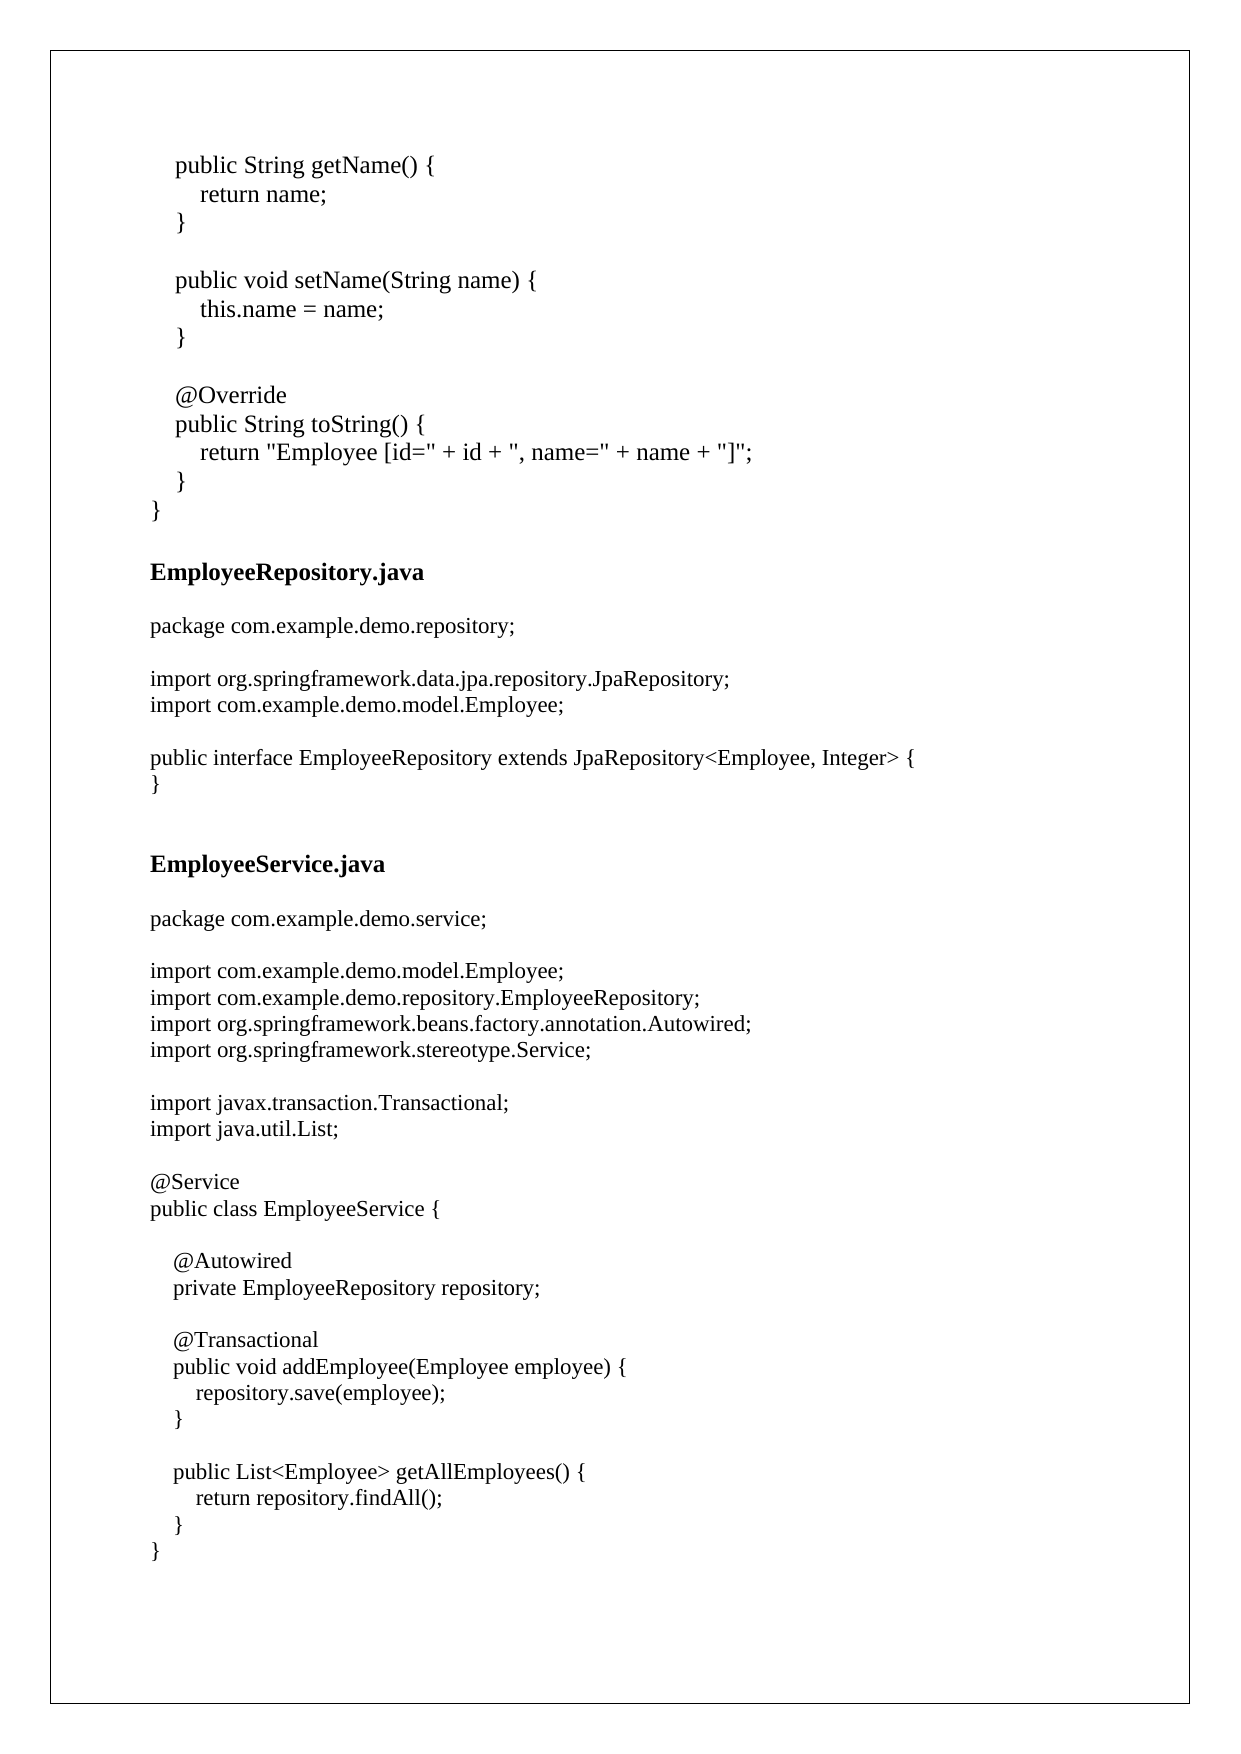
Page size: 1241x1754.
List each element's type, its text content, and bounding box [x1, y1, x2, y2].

text package com.example.demo.repository; [150, 612, 1090, 639]
text @Override [150, 380, 1090, 409]
text public class EmployeeService { [150, 1194, 1090, 1221]
text @Transactional [150, 1326, 1090, 1353]
text this.name = name; [150, 294, 1090, 322]
text import org.springframework.stereotype.Service; [150, 1036, 1090, 1063]
text } [150, 495, 1090, 524]
text package com.example.demo.service; [150, 905, 1090, 931]
text repository.save(employee); [150, 1379, 1090, 1405]
text import com.example.demo.repository.EmployeeRepository; [150, 984, 1090, 1010]
text public List<Employee> getAllEmployees() { [150, 1458, 1090, 1484]
text EmployeeService.java [150, 849, 1090, 878]
text import org.springframework.beans.factory.annotation.Autowired; [150, 1010, 1090, 1036]
text import org.springframework.data.jpa.repository.JpaRepository; [150, 665, 1090, 691]
text import java.util.List; [150, 1116, 1090, 1142]
text return "Employee [id=" + id + ", name=" + name + "]"; [150, 437, 1090, 466]
text public void addEmployee(Employee employee) { [150, 1353, 1090, 1379]
text } [150, 322, 1090, 351]
text return name; [150, 179, 1090, 207]
text } [150, 466, 1090, 495]
text public String getName() { [150, 150, 1090, 179]
text import javax.transaction.Transactional; [150, 1089, 1090, 1116]
text } [150, 1511, 1090, 1537]
text EmployeeRepository.java [150, 557, 1090, 586]
text } [150, 771, 1090, 797]
text } [150, 1405, 1090, 1432]
text return repository.findAll(); [150, 1484, 1090, 1511]
text import com.example.demo.model.Employee; [150, 691, 1090, 718]
text public String toString() { [150, 409, 1090, 437]
text import com.example.demo.model.Employee; [150, 957, 1090, 984]
text @Autowired [150, 1247, 1090, 1274]
text public void setName(String name) { [150, 265, 1090, 294]
text private EmployeeRepository repository; [150, 1274, 1090, 1300]
text } [150, 1537, 1090, 1563]
text } [150, 207, 1090, 236]
text public interface EmployeeRepository extends JpaRepository<Employee, Integer> { [150, 744, 1090, 771]
text @Service [150, 1168, 1090, 1194]
